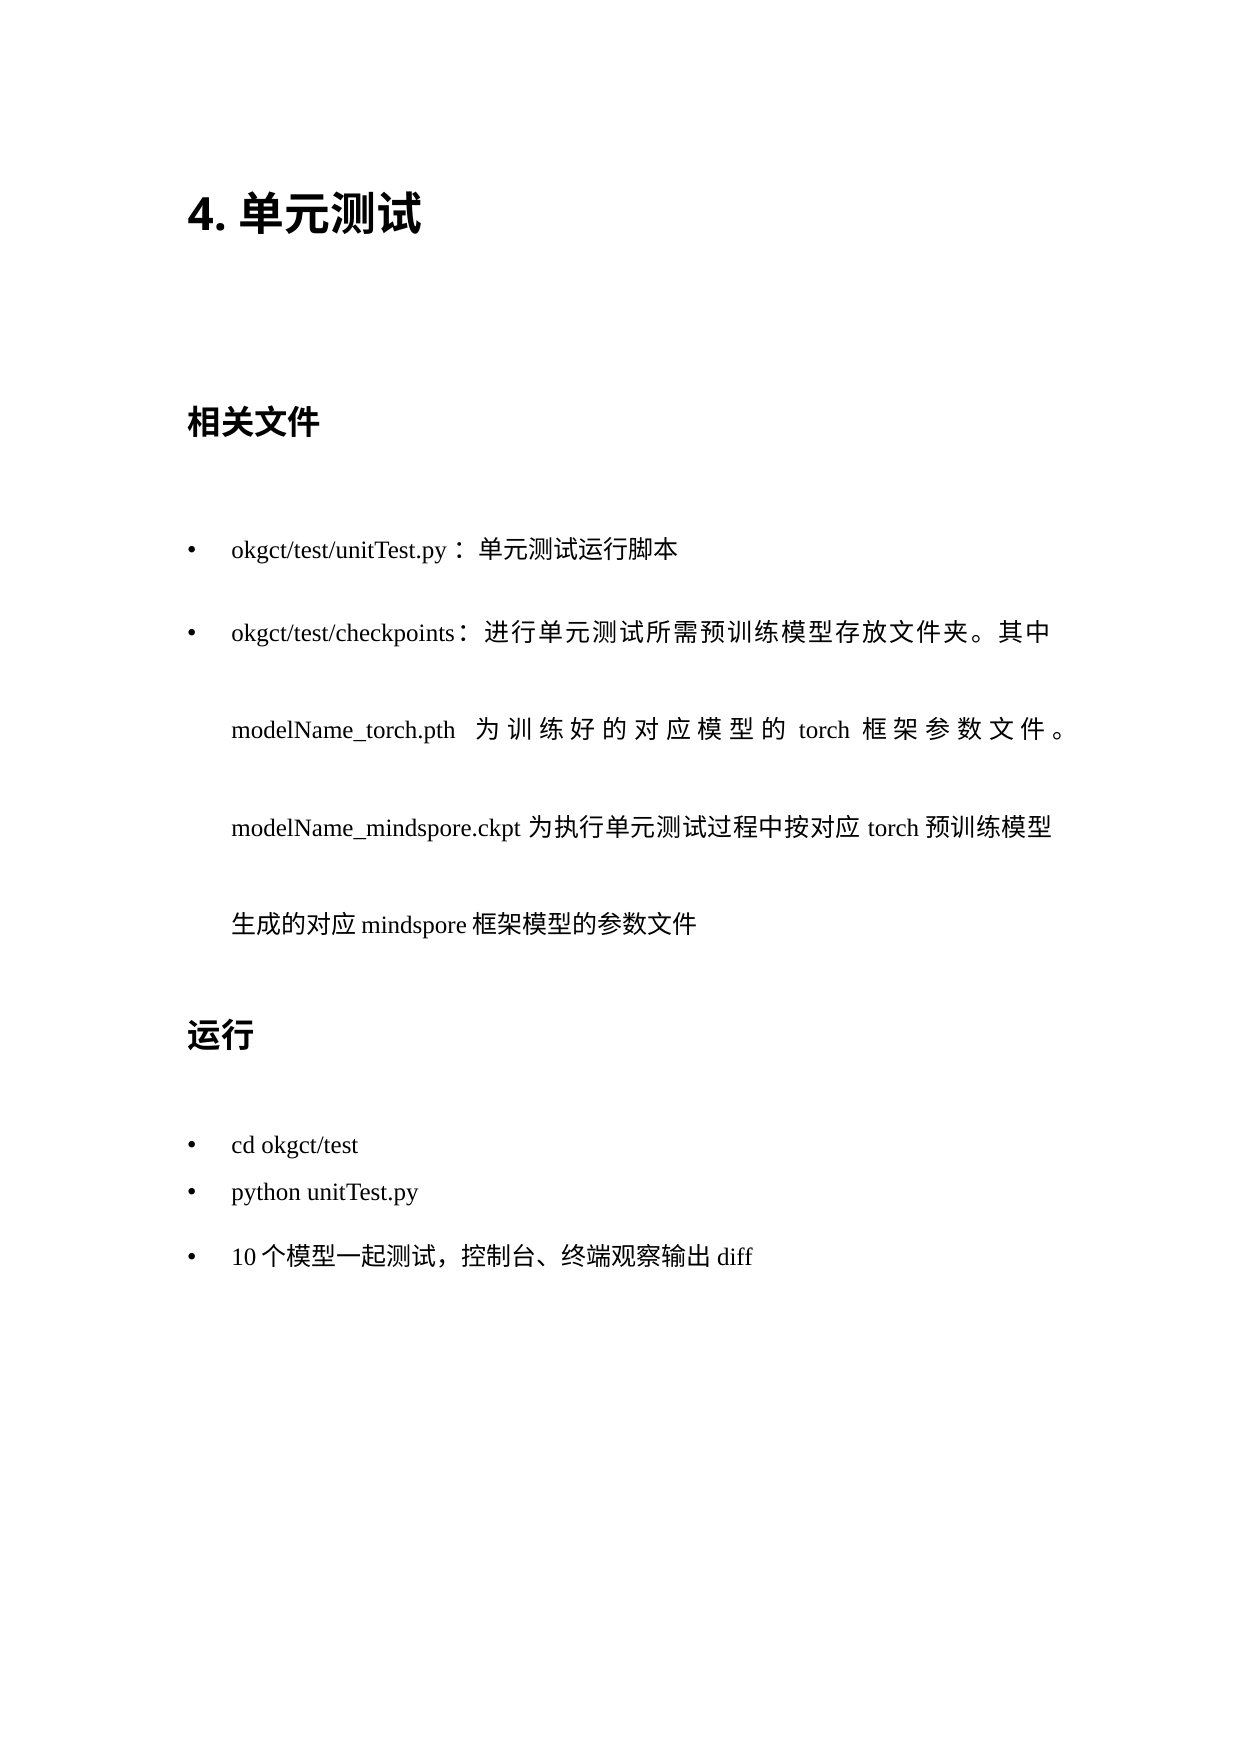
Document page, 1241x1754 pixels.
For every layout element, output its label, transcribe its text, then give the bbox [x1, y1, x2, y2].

list python unitTest.py [187, 1175, 1053, 1207]
list cd okgct/test [187, 1128, 1053, 1160]
subtitle 运行 [187, 1001, 1053, 1066]
subtitle 4. 单元测试 [187, 162, 1053, 259]
list 10个模型一起测试，控制台、终端观察输出 diff [187, 1222, 1053, 1287]
subtitle 相关文件 [187, 388, 1053, 453]
list okgct/test/checkpoints：进行单元测试所需预训练模型存放文件夹。其中modelName_torch.pth 为训练好的对应模型的torch框架参数文件。modelName_mindspore.ckpt 为执行单元测试过程中按对应torch预训练模型生成的对应mindspore框架模型的参数文件 [187, 598, 1053, 955]
list okgct/test/unitTest.py ：单元测试运行脚本 [187, 515, 1053, 580]
